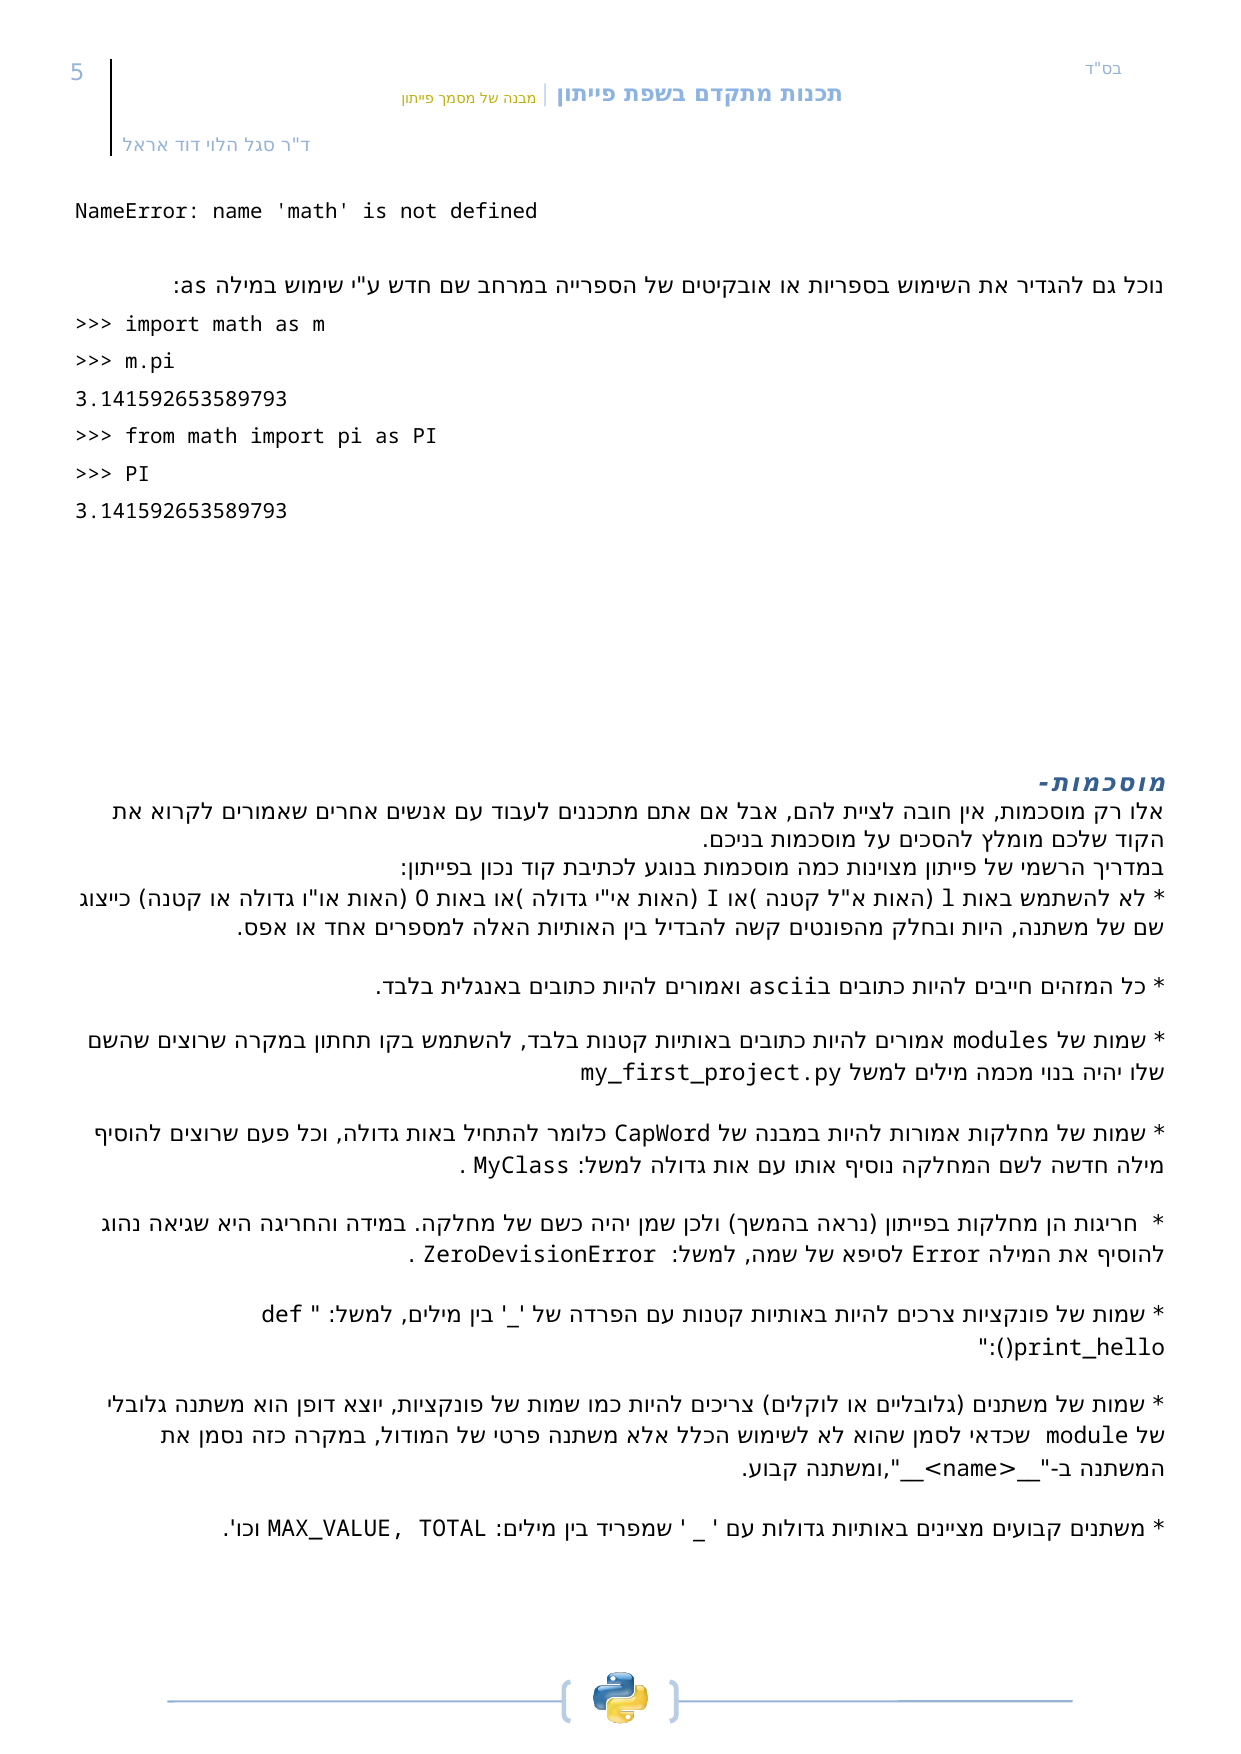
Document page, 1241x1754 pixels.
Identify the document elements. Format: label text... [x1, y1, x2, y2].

text מוסכמות- אלו רק מוסכמות, אין חובה לציית להם, אבל אם אתם מתכננים לעבוד עם אנשים אחרים שאמורים לקרוא את הקוד שלכם מומלץ להסכים על מוסכמות בניכם. במדריך הרשמי של פייתון מצוינות כמה מוסכמות בנוגע לכתיבת קוד נכון בפייתון: * לא להשתמש באות l (האות א"ל קטנה )או I (האות אי"י גדולה )או באות O (האות או"ו גדולה או קטנה) כייצוג שם של משתנה, היות ובחלק מהפונטים קשה להבדיל בין האותיות האלה למספרים אחד או אפס. * כל המזהים חייבים להיות כתובים בascii ואמורים להיות כתובים באנגלית בלבד. [75, 768, 1165, 1001]
text >>> from math import pi as PI [75, 412, 1165, 450]
text >>> m.pi [75, 337, 1165, 375]
text * שמות של modules אמורים להיות כתובים באותיות קטנות בלבד, להשתמש בקו תחתון במקרה שרוצים שהשם שלו יהיה בנוי מכמה מילים למשל my_first_project.py * שמות של מחלקות אמורות להיות במבנה של CapWord כלומר להתחיל באות גדולה, וכל פעם שרוצים להוסיף מילה חדשה לשם המחלקה נוסיף אותו עם אות גדולה למשל: MyClass . * חריגות הן מחלקות בפייתון (נראה בהמשך) ולכן שמן יהיה כשם של מחלקה. במידה והחריגה היא שגיאה נהוג להוסיף את המילה Error לסיפא של שמה, למשל: ZeroDevisionError . * שמות של פונקציות צרכים להיות באותיות קטנות עם הפרדה של '_' בין מילים, למשל: " def print_hello():" * שמות של משתנים (גלובליים או לוקלים) צריכים להיות כמו שמות של פונקציות, יוצא דופן הוא משתנה גלובלי של module שכדאי לסמן שהוא לא לשימוש הכלל אלא משתנה פרטי של המודול, במקרה כזה נסמן את המשתנה ב-"__<name>__",ומשתנה קבוע. * משתנים קבועים מציינים באותיות גדולות עם ' _ ' שמפריד בין מילים: MAX_VALUE, TOTAL וכו'. [75, 1024, 1165, 1576]
picture [585, 1661, 655, 1744]
text נוכל גם להגדיר את השימוש בספריות או אובקיטים של הספרייה במרחב שם חדש ע"י שימוש במילה as: [75, 262, 1165, 300]
text 3.141592653589793 [75, 487, 1165, 525]
text >>> PI [75, 450, 1165, 487]
text 3.141592653589793 [75, 375, 1165, 412]
text >>> import math as m [75, 300, 1165, 337]
text NameError: name 'math' is not defined [75, 187, 1165, 225]
